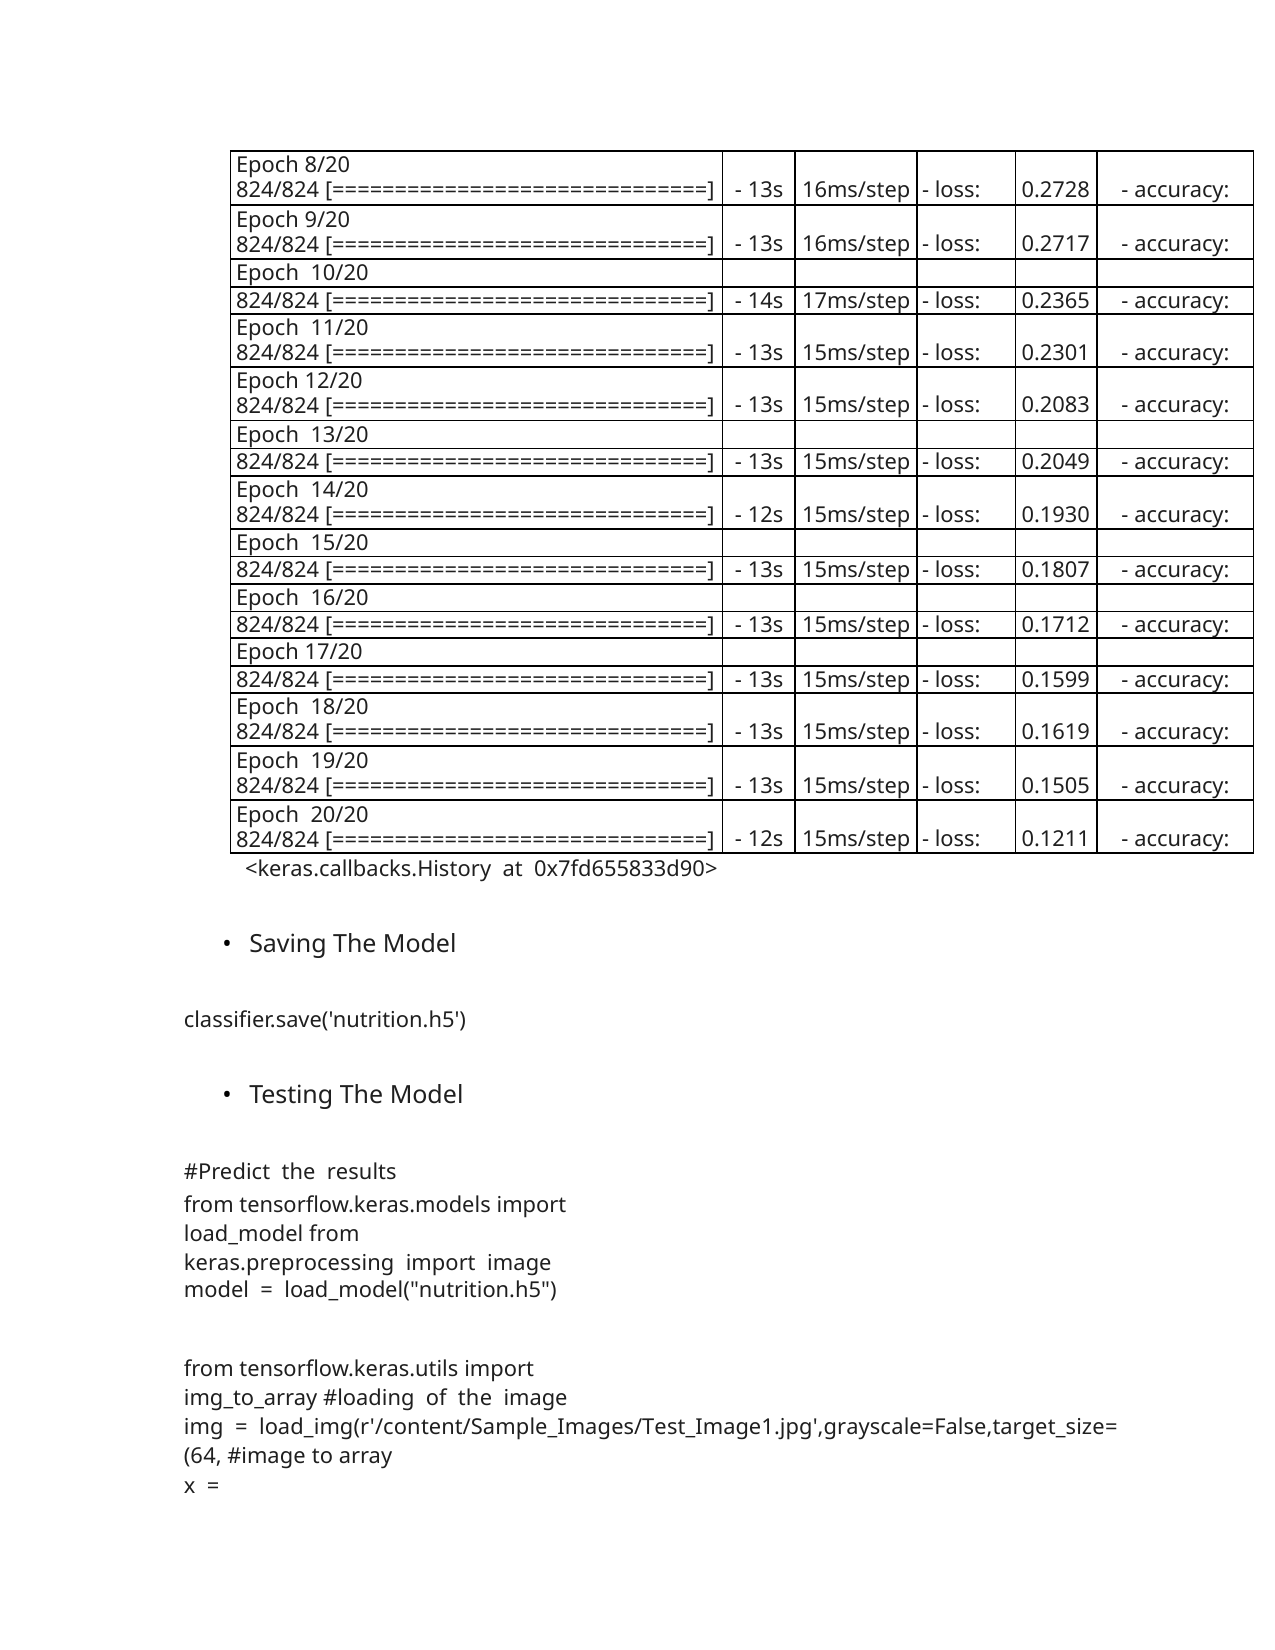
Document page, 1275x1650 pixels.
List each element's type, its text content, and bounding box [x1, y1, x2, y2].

table_cell - accuracy: [1098, 152, 1253, 204]
table_cell 0.1619 [1016, 694, 1096, 745]
table_cell - accuracy: [1098, 694, 1253, 745]
table_cell - accuracy: [1098, 667, 1253, 692]
table_cell - 14s [723, 288, 794, 313]
table_cell 0.2728 [1016, 152, 1096, 204]
table_cell 0.2301 [1016, 315, 1096, 366]
table_cell 15ms/step [796, 694, 916, 745]
table_cell - 12s [723, 801, 794, 852]
table_cell 16ms/step [796, 152, 916, 204]
table_cell [1016, 260, 1096, 286]
table_cell [723, 260, 794, 286]
table_cell [796, 639, 916, 665]
table_cell 0.1712 [1016, 612, 1096, 637]
table_cell [723, 639, 794, 665]
table_cell [918, 639, 1015, 665]
table_cell 15ms/step [796, 315, 916, 366]
table_cell [796, 530, 916, 556]
table_cell 0.1505 [1016, 747, 1096, 799]
table_cell - loss: [918, 801, 1015, 852]
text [184, 1470, 284, 1499]
text <keras.callbacks.History at 0x7fd655833d90> [245, 856, 1125, 881]
text model = load_model("nutrition.h5") [184, 1277, 1125, 1302]
text img = load_img(r'/content/Sample_Images/Test_Image1.jpg',grayscale=False,target_size= (64, #image to array [184, 1411, 1125, 1470]
table_cell [1016, 530, 1096, 556]
table_cell - 13s [723, 694, 794, 745]
table_cell - accuracy: [1098, 477, 1253, 528]
table_cell - loss: [918, 694, 1015, 745]
table_cell 824/824 [==============================] [231, 557, 722, 583]
table_cell Epoch 16/20 [231, 585, 722, 611]
table_cell 15ms/step [796, 449, 916, 475]
table_cell 0.2049 [1016, 449, 1096, 475]
table_cell - 13s [723, 747, 794, 799]
text from tensorflow.keras.models import load_model from keras.preprocessing import image [184, 1189, 571, 1277]
table_cell Epoch 12/20 824/824 [==============================] [231, 368, 722, 420]
table_cell - 13s [723, 152, 794, 204]
table_cell [723, 421, 794, 448]
table_cell - loss: [918, 612, 1015, 637]
table_cell - 13s [723, 368, 794, 420]
table_cell Epoch 8/20 824/824 [==============================] [231, 152, 722, 204]
table_cell 15ms/step [796, 801, 916, 852]
table_cell - 13s [723, 315, 794, 366]
table_cell [1098, 260, 1253, 286]
table_cell [1098, 585, 1253, 611]
table_cell 0.2365 [1016, 288, 1096, 313]
table_cell - loss: [918, 667, 1015, 692]
table_cell - 13s [723, 557, 794, 583]
table_cell Epoch 10/20 [231, 260, 722, 286]
table_cell - accuracy: [1098, 288, 1253, 313]
table_cell 15ms/step [796, 477, 916, 528]
table_cell [796, 260, 916, 286]
table_cell [918, 421, 1015, 448]
table_cell - accuracy: [1098, 747, 1253, 799]
table_cell 0.1930 [1016, 477, 1096, 528]
table_cell Epoch 20/20 824/824 [==============================] [231, 801, 722, 852]
table_cell [918, 585, 1015, 611]
table_cell [1098, 421, 1253, 448]
table_cell - loss: [918, 315, 1015, 366]
table_cell - accuracy: [1098, 801, 1253, 852]
table_cell [918, 260, 1015, 286]
table_cell - loss: [918, 152, 1015, 204]
table_cell 15ms/step [796, 747, 916, 799]
table_cell - accuracy: [1098, 557, 1253, 583]
table_cell [1098, 639, 1253, 665]
table_cell - accuracy: [1098, 206, 1253, 258]
table_cell [796, 585, 916, 611]
table_cell - accuracy: [1098, 368, 1253, 420]
table_cell - 13s [723, 612, 794, 637]
table_cell - loss: [918, 206, 1015, 258]
table_cell - accuracy: [1098, 315, 1253, 366]
table_cell Epoch 18/20 824/824 [==============================] [231, 694, 722, 745]
table_cell 15ms/step [796, 612, 916, 637]
table_cell - loss: [918, 449, 1015, 475]
table_cell 824/824 [==============================] [231, 612, 722, 637]
table_cell [918, 530, 1015, 556]
table_cell [796, 421, 916, 448]
table_cell - loss: [918, 557, 1015, 583]
table_cell [723, 585, 794, 611]
table_cell 824/824 [==============================] [231, 449, 722, 475]
table_cell - accuracy: [1098, 449, 1253, 475]
table_cell Epoch 15/20 [231, 530, 722, 556]
list Saving The Model [222, 932, 1125, 957]
table_cell 0.1211 [1016, 801, 1096, 852]
table_cell 16ms/step [796, 206, 916, 258]
table_cell - loss: [918, 747, 1015, 799]
table_cell [723, 530, 794, 556]
table_cell 15ms/step [796, 557, 916, 583]
table_cell Epoch 19/20 824/824 [==============================] [231, 747, 722, 799]
table_cell - 12s [723, 477, 794, 528]
text #Predict the results [184, 1159, 1125, 1184]
table_cell - loss: [918, 288, 1015, 313]
list Testing The Model [222, 1084, 1125, 1109]
table_cell 824/824 [==============================] [231, 667, 722, 692]
table_cell Epoch 14/20 824/824 [==============================] [231, 477, 722, 528]
table_cell 0.2717 [1016, 206, 1096, 258]
table_cell 0.1807 [1016, 557, 1096, 583]
table_cell - loss: [918, 368, 1015, 420]
table_cell 15ms/step [796, 667, 916, 692]
table_cell - 13s [723, 449, 794, 475]
table_cell - accuracy: [1098, 612, 1253, 637]
table_cell [1016, 421, 1096, 448]
table_cell - loss: [918, 477, 1015, 528]
table_cell [1098, 530, 1253, 556]
table_cell 15ms/step [796, 368, 916, 420]
text from tensorflow.keras.utils import img_to_array #loading of the image [184, 1353, 598, 1411]
table_cell 17ms/step [796, 288, 916, 313]
table_cell Epoch 9/20 824/824 [==============================] [231, 206, 722, 258]
table_cell [1016, 585, 1096, 611]
table_cell - 13s [723, 206, 794, 258]
text classifier.save('nutrition.h5') [184, 1008, 1125, 1033]
table_cell 824/824 [==============================] [231, 288, 722, 313]
table_cell 0.1599 [1016, 667, 1096, 692]
table_cell Epoch 17/20 [231, 639, 722, 665]
table_cell 0.2083 [1016, 368, 1096, 420]
table_cell Epoch 11/20 824/824 [==============================] [231, 315, 722, 366]
table_cell [1016, 639, 1096, 665]
table_cell - 13s [723, 667, 794, 692]
table_cell Epoch 13/20 [231, 421, 722, 448]
